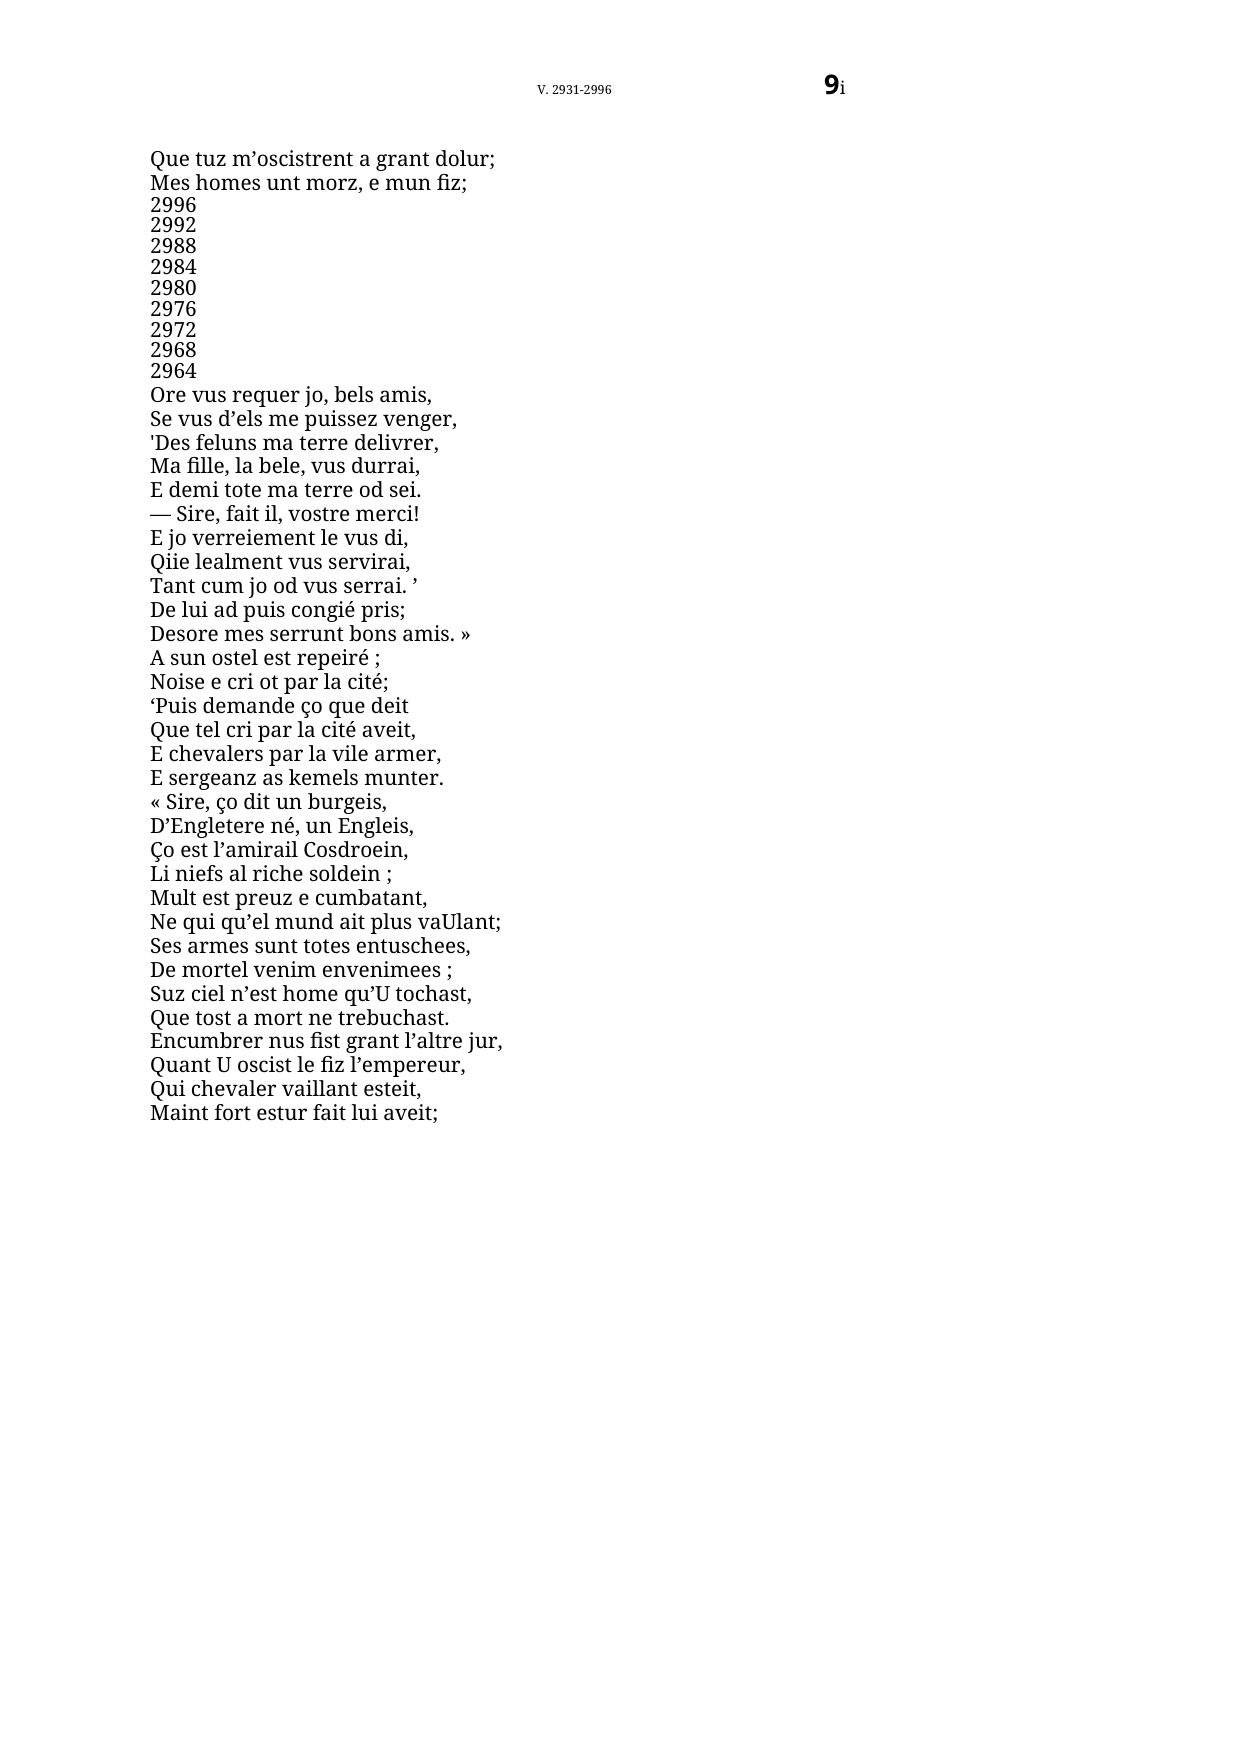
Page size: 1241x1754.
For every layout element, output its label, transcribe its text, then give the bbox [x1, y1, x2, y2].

text De mortel venim envenimees ; [150, 958, 1090, 982]
text Que tuz m’oscistrent a grant dolur; Mes homes unt morz, e mun fiz; [150, 147, 1090, 195]
text Qui chevaler vaillant esteit, [150, 1078, 1090, 1102]
text 2972 [150, 320, 1090, 341]
text Maint fort estur fait lui aveit; [150, 1102, 1090, 1126]
text E chevalers par la vile armer, [150, 742, 1090, 766]
text Ço est l’amirail Cosdroein, [150, 838, 1090, 862]
text 2976 [150, 299, 1090, 320]
text Mult est preuz e cumbatant, [150, 886, 1090, 910]
text Ore vus requer jo, bels amis, [150, 383, 1090, 407]
text 2964 [150, 362, 1090, 383]
text 2992 [150, 216, 1090, 237]
text Qiie lealment vus servirai, [150, 551, 1090, 574]
text D’Engletere né, un Engleis, [150, 814, 1090, 838]
text 2968 [150, 341, 1090, 362]
text 'Des feluns ma terre delivrer, [150, 431, 1090, 455]
text Li niefs al riche soldein ; [150, 862, 1090, 886]
text Que tost a mort ne trebuchast. Encumbrer nus fist grant l’altre jur, Quant U oscist le fiz l’empereur, [150, 1006, 1090, 1078]
text Tant cum jo od vus serrai. ’ [150, 574, 1090, 598]
text ‘Puis demande ço que deit Que tel cri par la cité aveit, [150, 694, 1090, 742]
text « Sire, ço dit un burgeis, [150, 790, 1090, 814]
text Noise e cri ot par la cité; [150, 670, 1090, 694]
text Suz ciel n’est home qu’U tochast, [150, 982, 1090, 1006]
text E sergeanz as kemels munter. [150, 766, 1090, 790]
text 2988 [150, 237, 1090, 258]
text A sun ostel est repeiré ; [150, 646, 1090, 670]
text E demi tote ma terre od sei. [150, 479, 1090, 503]
text E jo verreiement le vus di, [150, 527, 1090, 551]
text Ne qui qu’el mund ait plus vaUlant; Ses armes sunt totes entuschees, [150, 910, 1090, 958]
text 2980 [150, 279, 1090, 299]
text 2996 [150, 195, 1090, 216]
text Se vus d’els me puissez venger, [150, 407, 1090, 431]
text Desore mes serrunt bons amis. » [150, 622, 1090, 646]
text Ma fille, la bele, vus durrai, [150, 455, 1090, 479]
text De lui ad puis congié pris; [150, 598, 1090, 622]
text 2984 [150, 258, 1090, 279]
text — Sire, fait il, vostre merci! [150, 503, 1090, 527]
